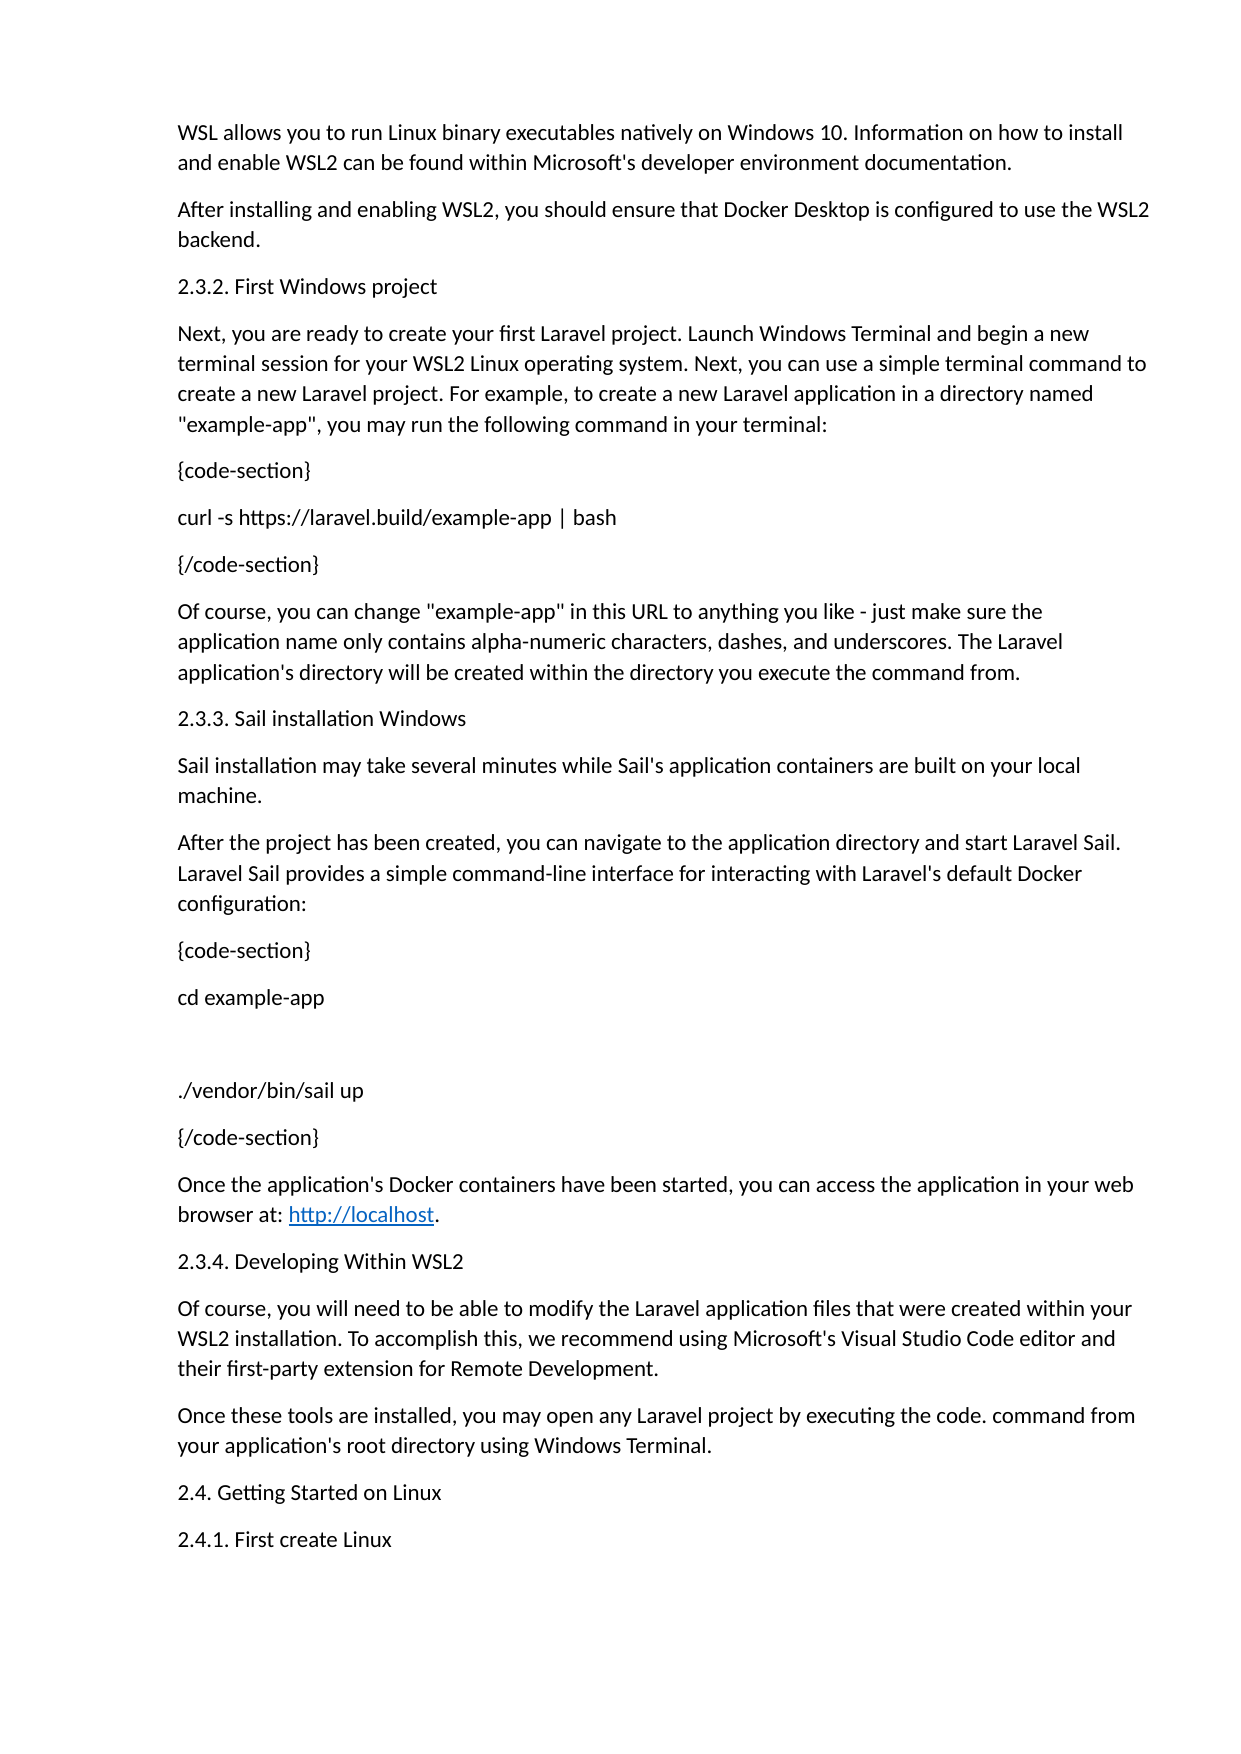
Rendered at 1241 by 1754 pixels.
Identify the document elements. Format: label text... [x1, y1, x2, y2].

text 2.3.3. Sail installation Windows [177, 704, 1152, 733]
text 2.4.1. First create Linux [177, 1525, 1152, 1553]
text Sail installation may take several minutes while Sail's application containers are built on your local machine. [177, 751, 1152, 810]
text cd example-app [177, 983, 1152, 1011]
text 2.4. Getting Started on Linux [177, 1478, 1152, 1507]
text 2.3.4. Developing Within WSL2 [177, 1247, 1152, 1275]
text curl -s https://laravel.build/example-app | bash [177, 503, 1152, 532]
text After installing and enabling WSL2, you should ensure that Docker Desktop is configured to use the WSL2 backend. [177, 195, 1152, 253]
text ./vendor/bin/sail up [177, 1076, 1152, 1104]
text {/code-section} [177, 1123, 1152, 1151]
text Of course, you can change "example-app" in this URL to anything you like - just make sure the application name only contains alpha-numeric characters, dashes, and underscores. The Laravel application's directory will be created within the directory you execute the command from. [177, 597, 1152, 686]
text {/code-section} [177, 550, 1152, 578]
text After the project has been created, you can navigate to the application directory and start Laravel Sail. Laravel Sail provides a simple command-line interface for interacting with Laravel's default Docker configuration: [177, 828, 1152, 917]
text {code-section} [177, 457, 1152, 485]
text 2.3.2. First Windows project [177, 272, 1152, 300]
text {code-section} [177, 936, 1152, 964]
text Once the application's Docker containers have been started, you can access the application in your web browser at: http://localhost. [177, 1170, 1152, 1228]
text Next, you are ready to create your first Laravel project. Launch Windows Terminal and begin a new terminal session for your WSL2 Linux operating system. Next, you can use a simple terminal command to create a new Laravel project. For example, to create a new Laravel application in a directory named "example-app", you may run the following command in your terminal: [177, 319, 1152, 438]
